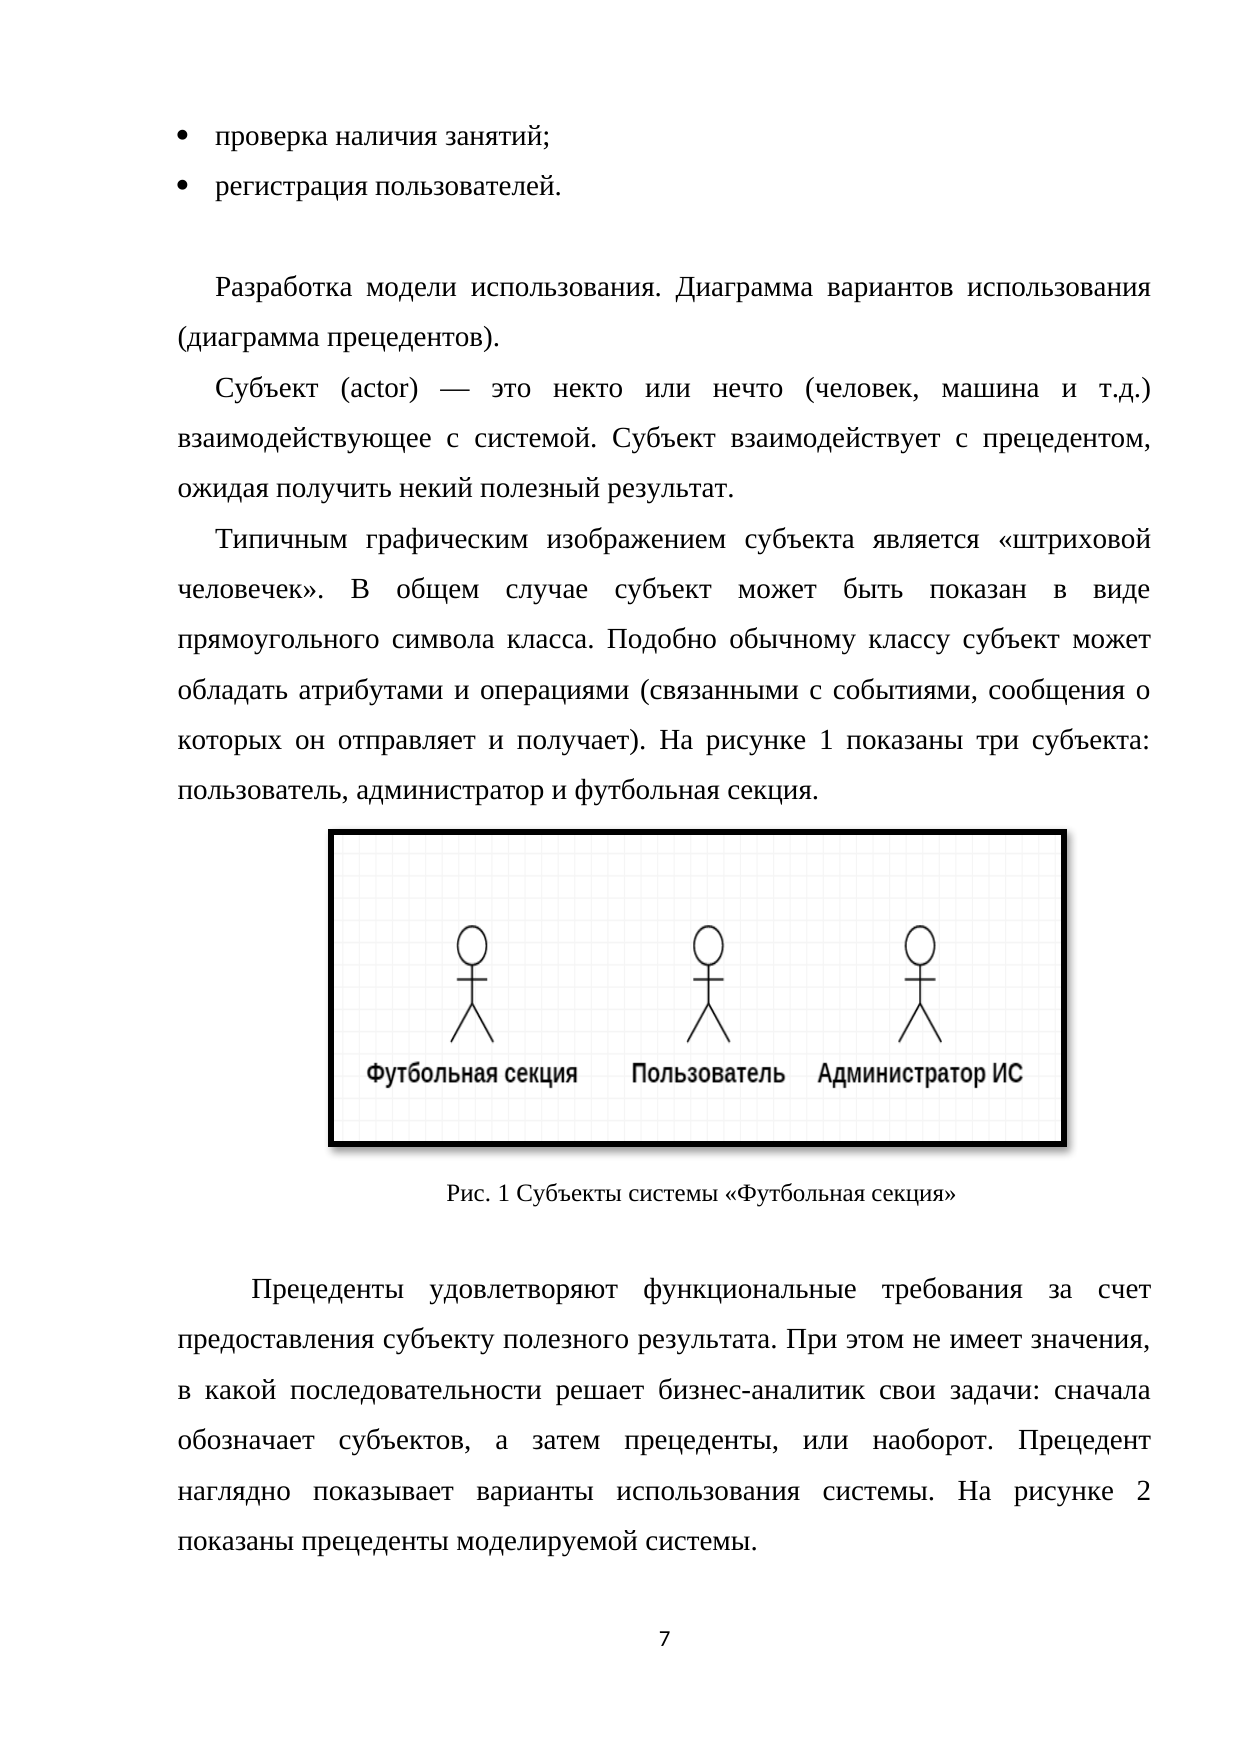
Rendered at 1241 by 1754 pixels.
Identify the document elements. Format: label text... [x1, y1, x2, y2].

list проверка наличия занятий; [177, 118, 1152, 152]
text Субъект (actor) — это некто или нечто (человек, машина и т.д.) взаимодействующее с системой. Субъект взаимодействует с прецедентом, ожидая получить некий полезный результат. [177, 370, 1152, 504]
text Прецеденты удовлетворяют функциональные требования за счет предоставления субъекту полезного результата. При этом не имеет значения, в какой последовательности решает бизнес-аналитик свои задачи: сначала обозначает субъектов, а затем прецеденты, или наоборот. Прецедент наглядно показывает варианты использования системы. На рисунке 2 показаны прецеденты моделируемой системы. [177, 1271, 1152, 1556]
text Типичным графическим изображением субъекта является «штриховой человечек». В общем случае субъект может быть показан в виде прямоугольного символа класса. Подобно обычному классу субъект может обладать атрибутами и операциями (связанными с событиями, сообщения о которых он отправляет и получает). На рисунке 1 показаны три субъекта: пользователь, администратор и футбольная секция. [177, 521, 1152, 806]
text Рис. 1 Субъекты системы «Футбольная секция» [177, 1178, 1152, 1207]
list регистрация пользователей. [177, 168, 1152, 202]
text Разработка модели использования. Диаграмма вариантов использования (диаграмма прецедентов). [177, 269, 1152, 353]
picture [334, 835, 1061, 1141]
